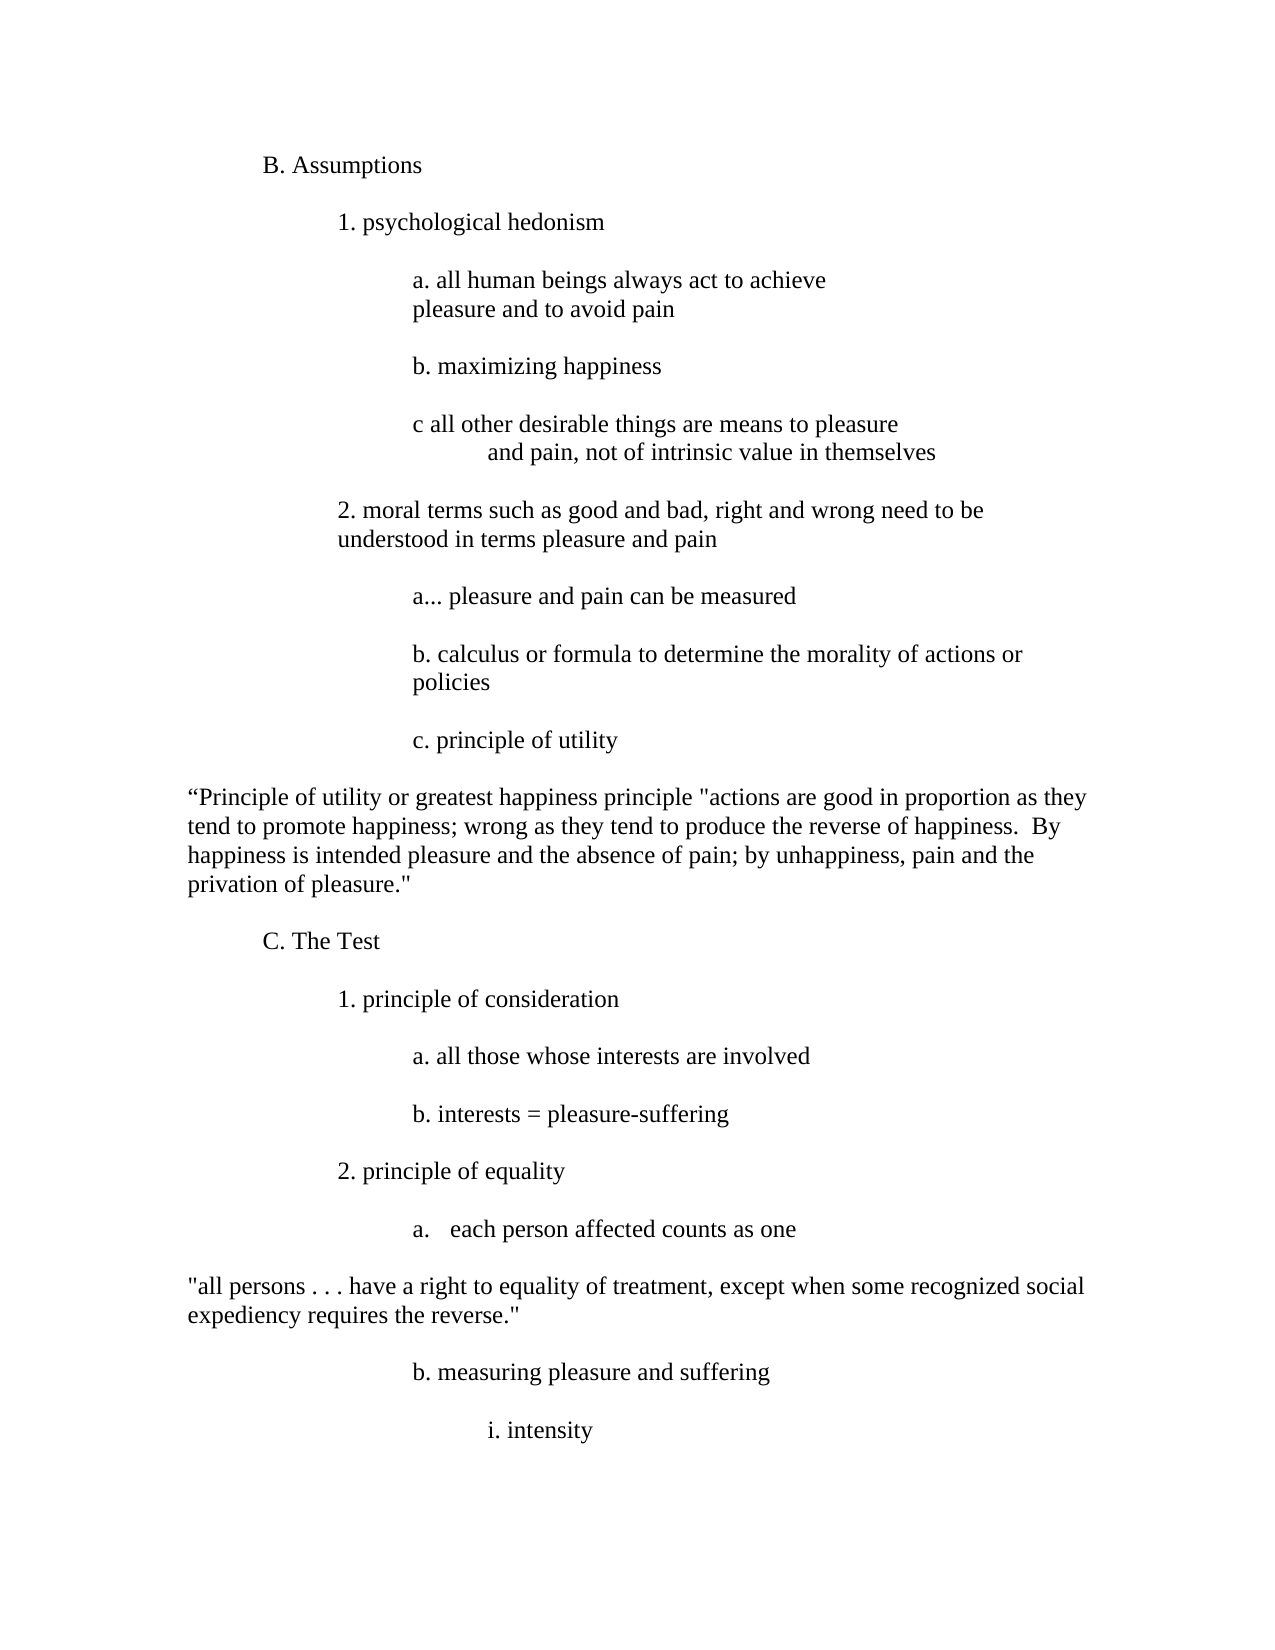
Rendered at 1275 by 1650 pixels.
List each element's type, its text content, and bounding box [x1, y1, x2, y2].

text b. measuring pleasure and suffering [187, 1357, 1087, 1386]
text c. principle of utility [262, 725, 1087, 754]
text "all persons . . . have a right to equality of treatment, except when some recognized social expediency requires the reverse." [187, 1271, 1087, 1329]
text C. The Test [262, 926, 1087, 955]
text 2. moral terms such as good and bad, right and wrong need to be understood in terms pleasure and pain [337, 495, 1087, 552]
text 1. psychological hedonism [187, 207, 1087, 236]
text pleasure and to avoid pain [337, 294, 1087, 322]
text b. interests = pleasure-suffering [187, 1099, 1087, 1127]
text 1. principle of consideration [262, 984, 1087, 1012]
text a. all human beings always act to achieve [187, 265, 1087, 294]
text c all other desirable things are means to pleasure and pain, not of intrinsic value in themselves [187, 409, 1087, 466]
text i. intensity [187, 1415, 1087, 1444]
text a... pleasure and pain can be measured [187, 581, 1087, 610]
text b. calculus or formula to determine the morality of actions or policies [412, 639, 1087, 696]
text b. maximizing happiness [337, 351, 1087, 380]
list each person affected counts as one [412, 1214, 1087, 1242]
text 2. principle of equality [187, 1156, 1087, 1185]
text “Principle of utility or greatest happiness principle "actions are good in proportion as they tend to promote happiness; wrong as they tend to produce the reverse of happiness. By happiness is intended pleasure and the absence of pain; by unhappiness, pain and the privation of pleasure." [187, 782, 1087, 897]
text B. Assumptions [262, 150, 1087, 179]
text a. all those whose interests are involved [187, 1041, 1087, 1070]
